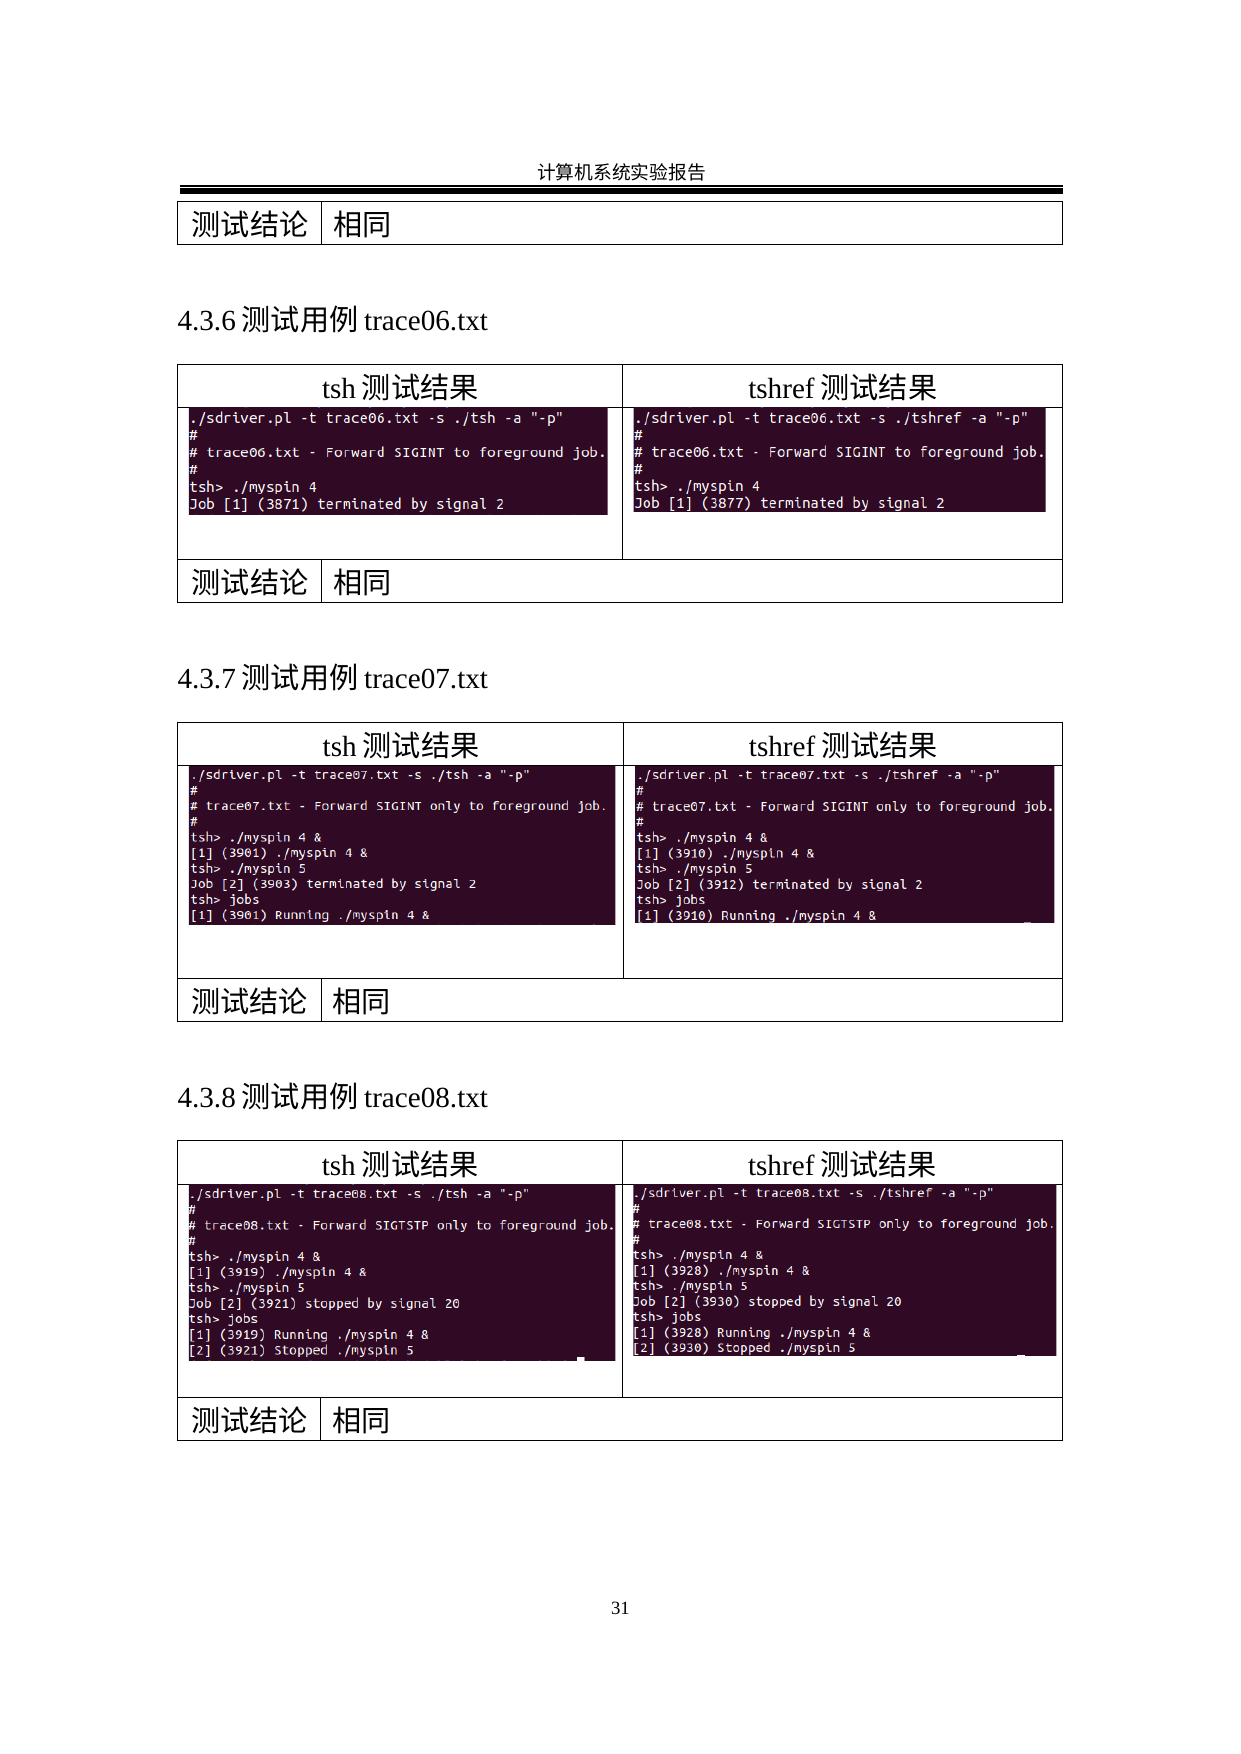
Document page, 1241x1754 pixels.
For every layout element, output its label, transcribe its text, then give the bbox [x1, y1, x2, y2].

table_cell 测试结论 [178, 560, 321, 602]
table_header tsh测试结果 [178, 1141, 622, 1184]
table_cell 测试结论 [178, 1398, 320, 1440]
subtitle 4.3.7测试用例trace07.txt [177, 657, 1063, 697]
table_cell [178, 766, 623, 978]
picture [188, 766, 616, 925]
table_header tsh测试结果 [178, 365, 622, 407]
picture [633, 1184, 1057, 1356]
subtitle 4.3.6测试用例trace06.txt [177, 299, 1063, 338]
picture [635, 766, 1055, 923]
table_cell [178, 1185, 622, 1397]
table_cell 测试结论 [178, 202, 321, 244]
subtitle 4.3.8测试用例trace08.txt [177, 1076, 1063, 1115]
picture [188, 407, 608, 515]
table_cell [178, 408, 622, 559]
table_header tshref测试结果 [623, 1141, 1062, 1184]
table_header tshref测试结果 [624, 723, 1062, 765]
picture [633, 407, 1046, 512]
table_cell [624, 766, 1062, 978]
table_cell 相同 [322, 202, 1062, 244]
table_cell 相同 [322, 560, 1062, 602]
table_cell [623, 1185, 1062, 1397]
table_cell 测试结论 [178, 979, 321, 1021]
picture [188, 1184, 616, 1361]
table_header tsh测试结果 [178, 723, 623, 765]
table_cell 相同 [321, 1398, 1062, 1440]
table_cell [623, 408, 1062, 559]
table_header tshref测试结果 [623, 365, 1062, 407]
table_cell 相同 [322, 979, 1062, 1021]
